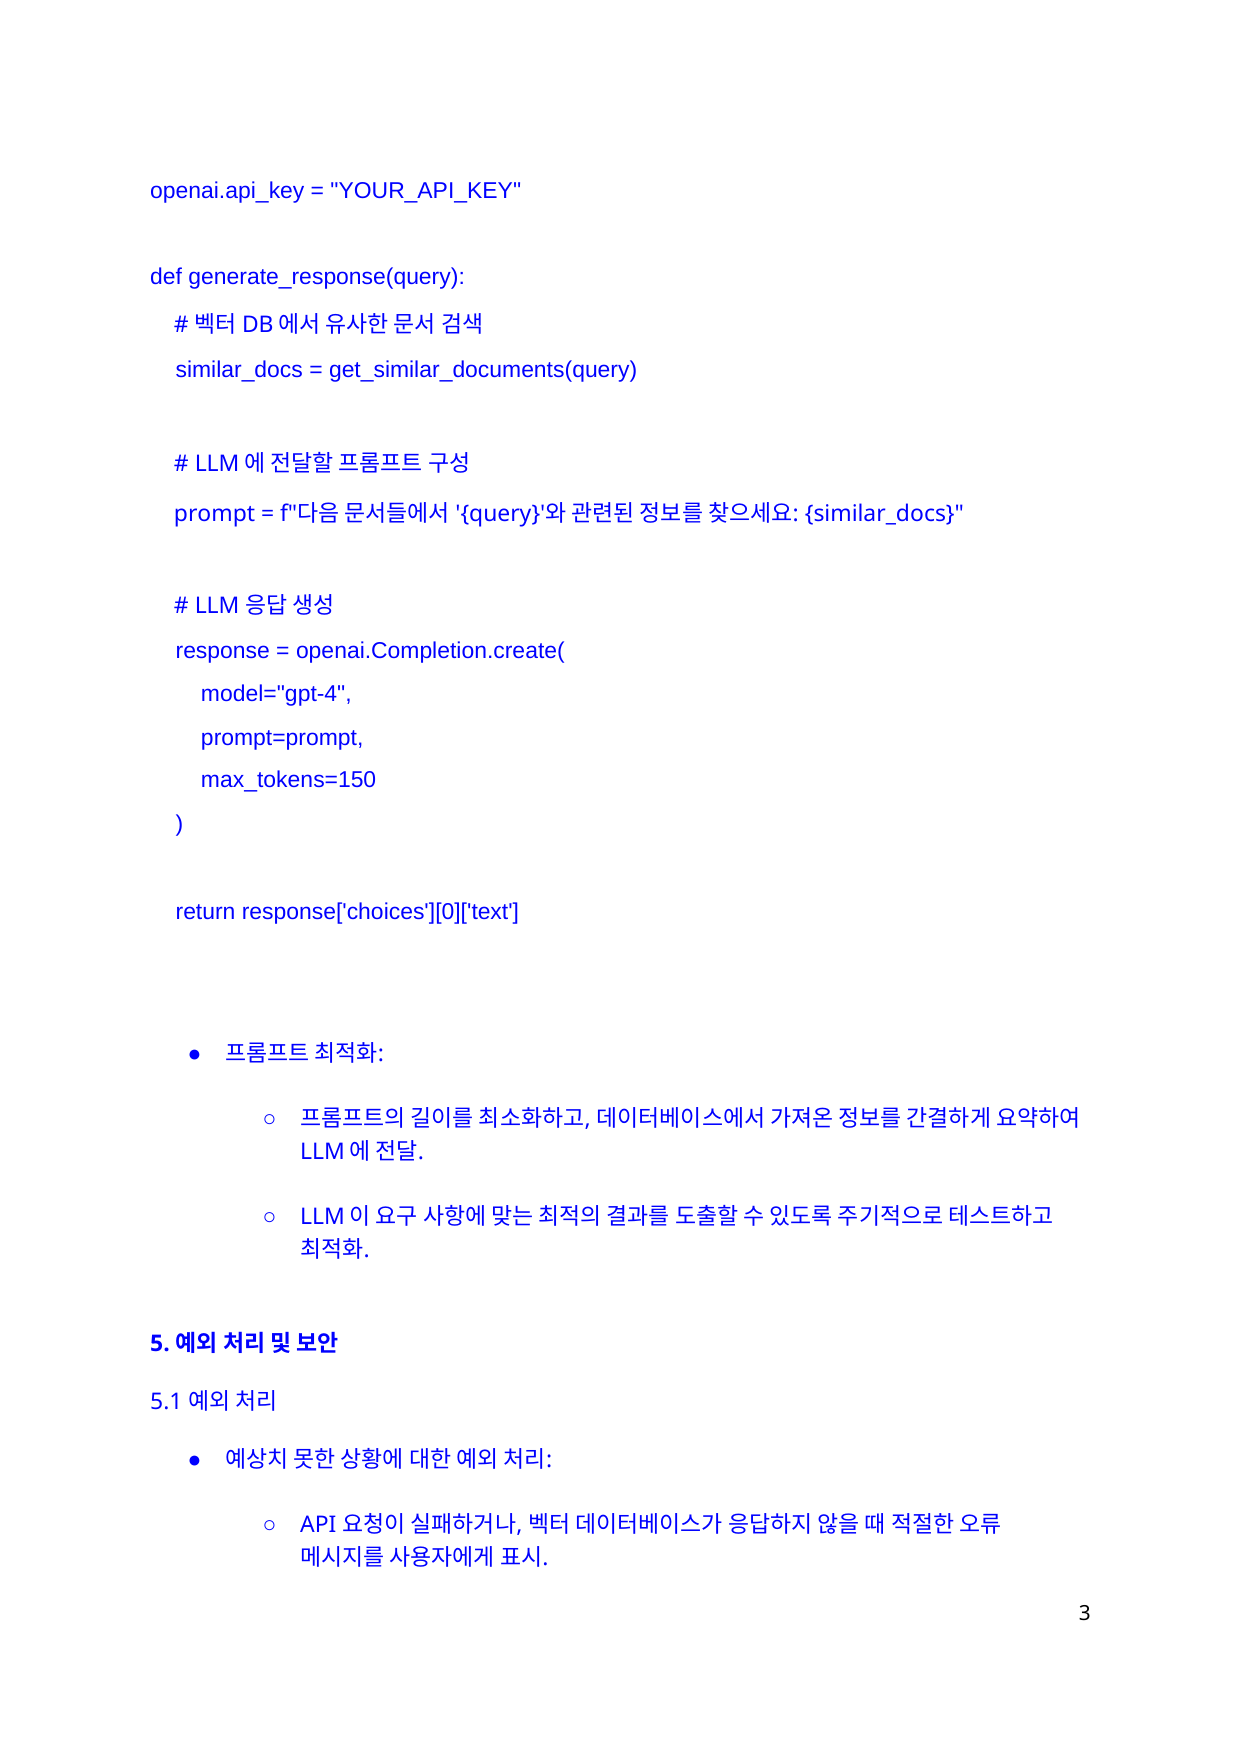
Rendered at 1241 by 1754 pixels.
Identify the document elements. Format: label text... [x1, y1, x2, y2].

text def generate_response(query): [150, 263, 1090, 289]
text model="gpt-4", [150, 680, 1090, 707]
text ) [150, 809, 1090, 836]
text max_tokens=150 [150, 766, 1090, 793]
text response = openai.Completion.create( [150, 637, 1090, 664]
text prompt=prompt, [150, 723, 1090, 750]
text return response['choices'][0]['text'] [150, 898, 1090, 924]
text openai.api_key = "YOUR_API_KEY" [150, 177, 1090, 203]
text similar_docs = get_similar_documents(query) [150, 356, 1090, 383]
